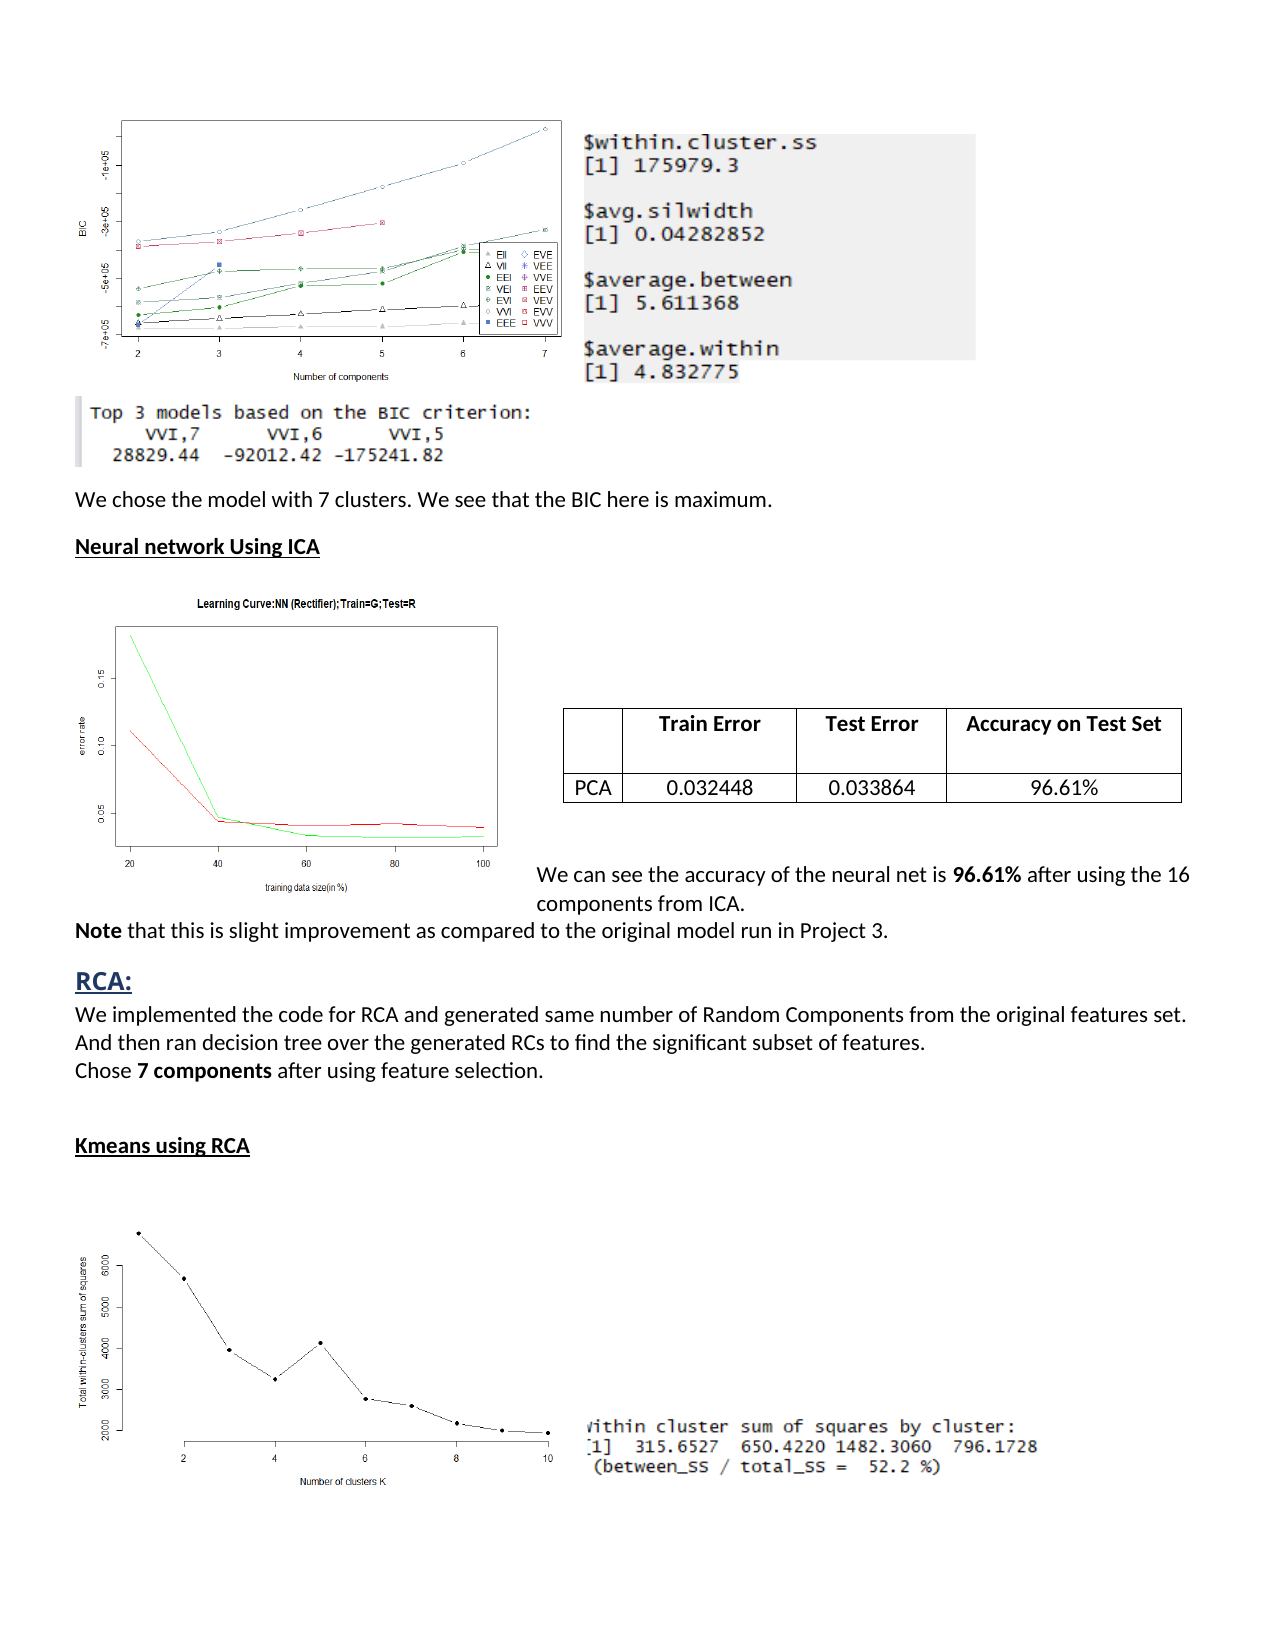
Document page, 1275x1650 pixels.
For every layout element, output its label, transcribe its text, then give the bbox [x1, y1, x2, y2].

picture [75, 579, 518, 905]
picture [75, 1178, 1067, 1499]
text And then ran decision tree over the generated RCs to find the significant subset of features. [75, 1028, 1200, 1056]
table_header Train Error [623, 709, 796, 772]
table_header Accuracy on Test Set [947, 709, 1181, 772]
subtitle RCA: [75, 963, 1200, 998]
table_header Test Error [797, 709, 946, 772]
text Kmeans using RCA [75, 1131, 1200, 1159]
table_cell 0.033864 [797, 774, 946, 802]
text We chose the model with 7 clusters. We see that the BIC here is maximum. [75, 486, 1200, 514]
text Note that this is slight improvement as compared to the original model run in Project 3. [75, 917, 1200, 945]
table_header [564, 709, 622, 772]
text Neural network Using ICA [75, 532, 1200, 561]
text We implemented the code for RCA and generated same number of Random Components from the original features set. [75, 1000, 1200, 1028]
table_cell 96.61% [947, 774, 1181, 802]
picture [75, 396, 544, 467]
table_cell PCA [564, 774, 622, 802]
table_cell 0.032448 [623, 774, 796, 802]
picture [75, 75, 976, 394]
text We can see the accuracy of the neural net is 96.61% after using the 16 components from ICA. [75, 861, 1200, 917]
text Chose 7 components after using feature selection. [75, 1056, 1200, 1084]
